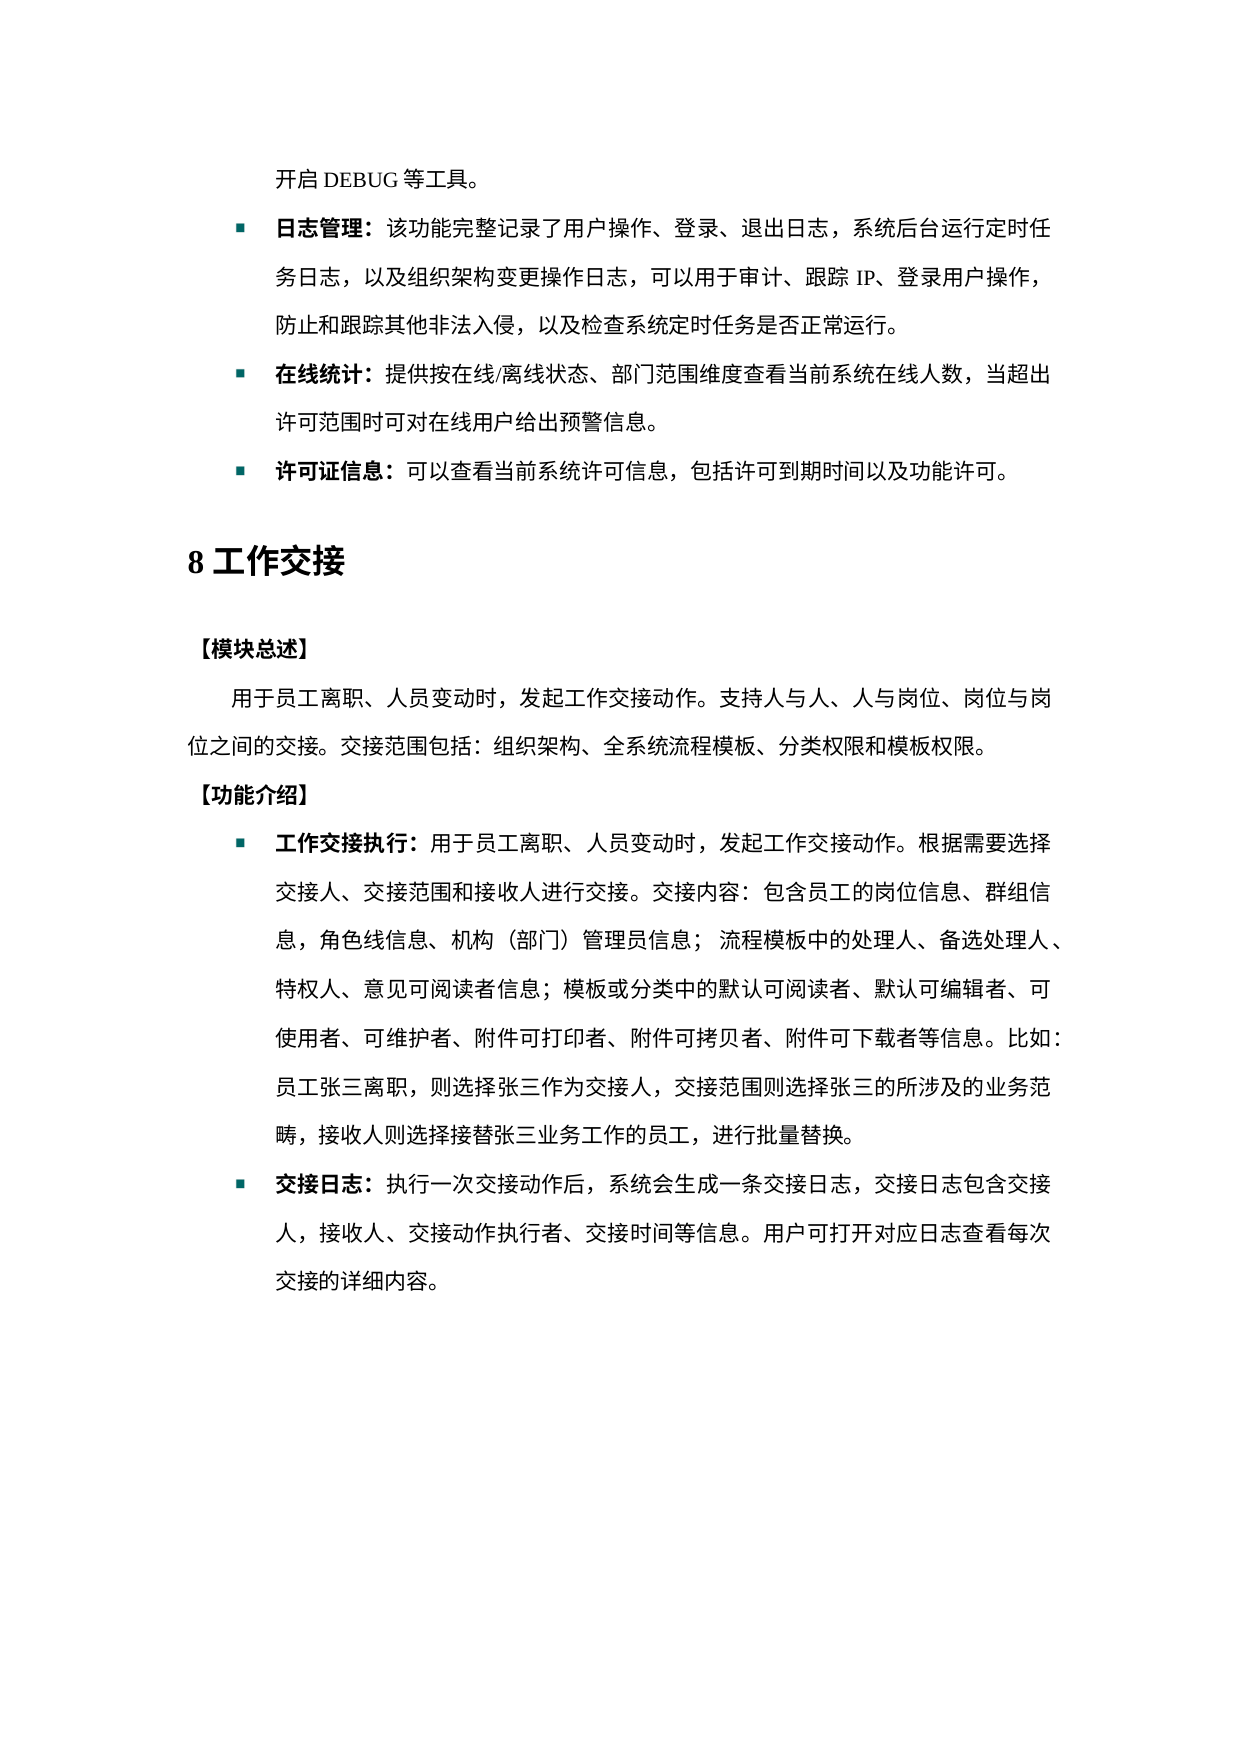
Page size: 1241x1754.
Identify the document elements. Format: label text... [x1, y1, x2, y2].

list 日志管理：该功能完整记录了用户操作、登录、退出日志，系统后台运行定时任务日志，以及组织架构变更操作日志，可以用于审计、跟踪IP、登录用户操作，防止和跟踪其他非法入侵，以及检查系统定时任务是否正常运行。 [231, 210, 1053, 340]
list 【功能介绍】 [189, 777, 1053, 810]
text 用于员工离职、人员变动时，发起工作交接动作。支持人与人、人与岗位、岗位与岗位之间的交接。交接范围包括：组织架构、全系统流程模板、分类权限和模板权限。 [187, 680, 1053, 761]
picture [232, 1175, 249, 1193]
list 工作交接执行：用于员工离职、人员变动时，发起工作交接动作。根据需要选择交接人、交接范围和接收人进行交接。交接内容：包含员工的岗位信息、群组信息，角色线信息、机构（部门）管理员信息； 流程模板中的处理人、备选处理人、特权人、意见可阅读者信息；模板或分类中的默认可阅读者、默认可编辑者、可使用者、可维护者、附件可打印者、附件可拷贝者、附件可下载者等信息。比如：员工张三离职，则选择张三作为交接人，交接范围则选择张三的所涉及的业务范畴，接收人则选择接替张三业务工作的员工，进行批量替换。 [231, 826, 1053, 1151]
list 许可证信息：可以查看当前系统许可信息，包括许可到期时间以及功能许可。 [231, 453, 1053, 486]
picture [232, 834, 249, 852]
list 【模块总述】 [189, 632, 1053, 664]
list 在线统计：提供按在线/离线状态、部门范围维度查看当前系统在线人数，当超出许可范围时可对在线用户给出预警信息。 [231, 356, 1053, 437]
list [231, 162, 1053, 194]
picture [232, 219, 249, 237]
list 交接日志：执行一次交接动作后，系统会生成一条交接日志，交接日志包含交接人，接收人、交接动作执行者、交接时间等信息。用户可打开对应日志查看每次交接的详细内容。 [231, 1166, 1053, 1296]
picture [232, 365, 249, 382]
subtitle 8 工作交接 [187, 527, 1053, 592]
picture [232, 462, 249, 480]
